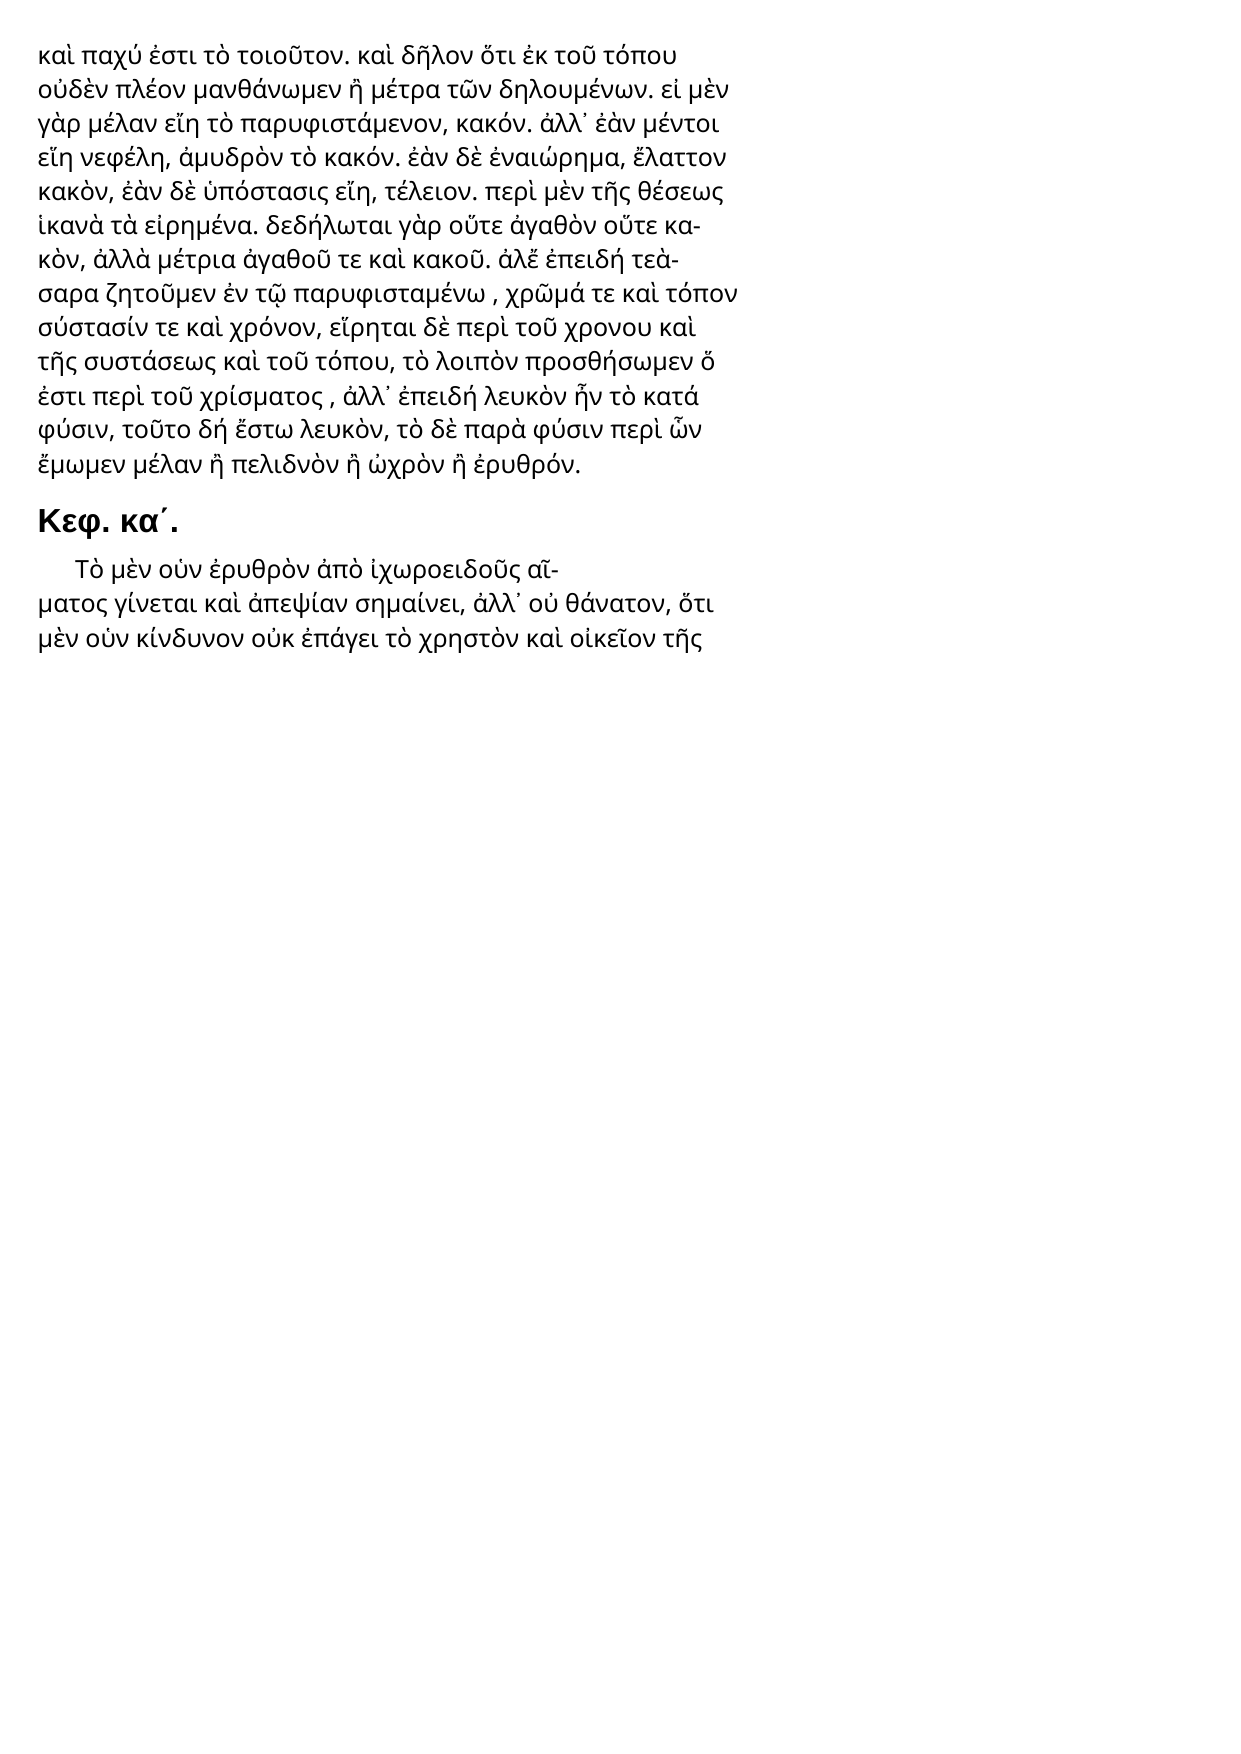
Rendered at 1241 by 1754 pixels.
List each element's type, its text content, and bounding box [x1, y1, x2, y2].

text καὶ παχύ ἐστι τὸ τοιοῦτον. καὶ δῆλον ὅτι ἐκ τοῦ τόπου οὐδὲν πλέον μανθάνωμεν ἢ μέτρα τῶν δηλουμένων. εἰ μὲν γὰρ μέλαν εἴη τὸ παρυφιστάμενον, κακόν. ἀλλ᾽ ἐὰν μέντοι εἵη νεφέλη, ἀμυδρὸν τὸ κακόν. ἐὰν δὲ ἐναιώρημα, ἔλαττον κακὸν, ἐὰν δὲ ὑπόστασις εἴη, τέλειον. περὶ μὲν τῆς θέσεως ἱκανὰ τὰ εἰρημένα. δεδήλωται γὰρ οὕτε ἀγαθὸν οὕτε κα- κὸν, ἀλλὰ μέτρια ἀγαθοῦ τε καὶ κακοῦ. ἀλἔ ἐπειδή τεὰ- σαρα ζητοῦμεν ἐν τῷ παρυφισταμένω , χρῶμά τε καὶ τόπον σύστασίν τε καὶ χρόνον, εἵρηται δὲ περὶ τοῦ χρονου καὶ τῆς συστάσεως καὶ τοῦ τόπου, τὸ λοιπὸν προσθήσωμεν ὅ ἐστι περὶ τοῦ χρίσματος , ἀλλ᾽ ἐπειδή λευκὸν ἦν τὸ κατά φύσιν, τοῦτο δή ἔστω λευκὸν, τὸ δὲ παρὰ φύσιν περὶ ὧν ἔμωμεν μέλαν ἢ πελιδνὸν ἢ ὠχρὸν ἢ ἐρυθρόν. [37, 37, 1203, 480]
subtitle Κεφ. κα΄. [37, 501, 1203, 539]
text Τὸ μὲν οὑν ἐρυθρὸν ἀπὸ ἰχωροειδοῦς αῖ- ματος γίνεται καὶ ἀπεψίαν σημαίνει, ἀλλ᾽ οὐ θάνατον, ὅτι μὲν οὑν κίνδυνον οὐκ ἐπάγει τὸ χρηστὸν καὶ οἰκεῖον τῆς [37, 552, 1203, 654]
